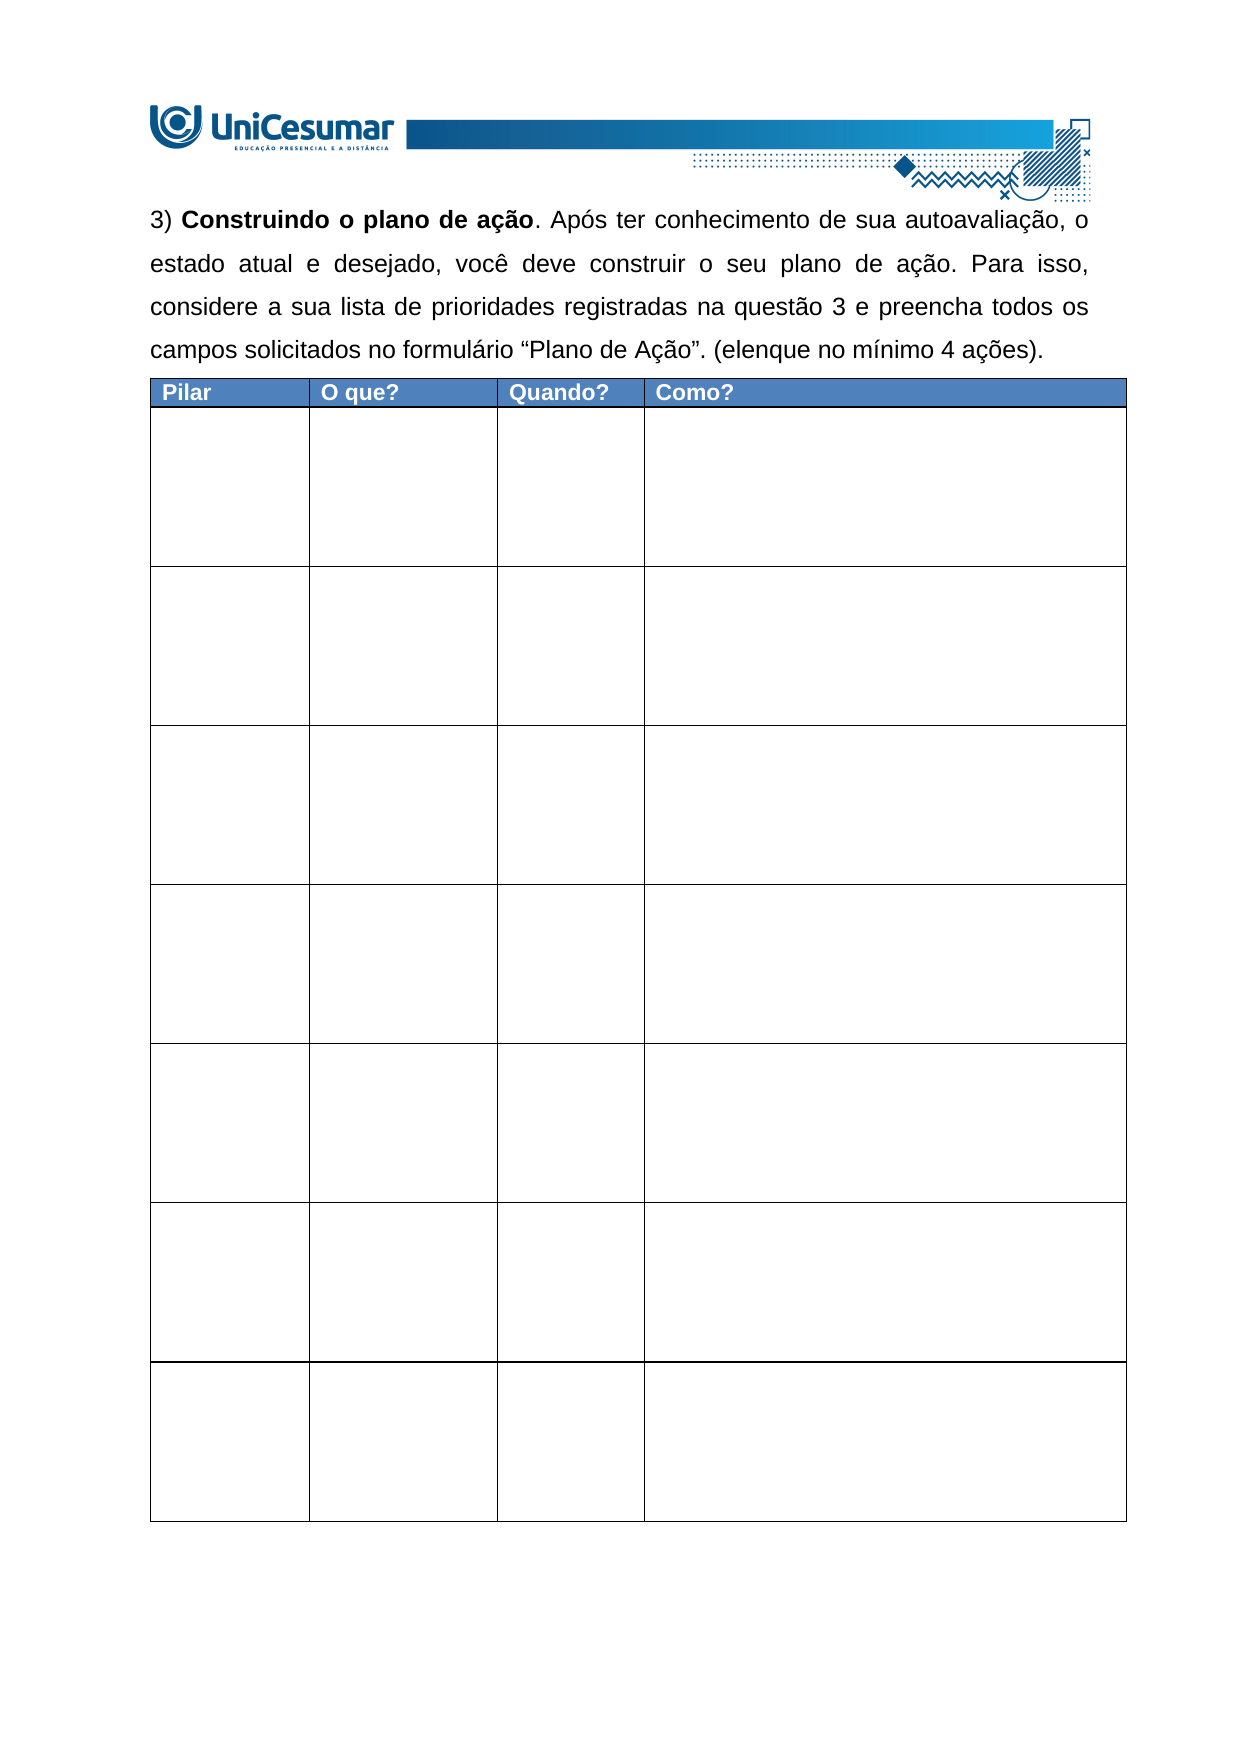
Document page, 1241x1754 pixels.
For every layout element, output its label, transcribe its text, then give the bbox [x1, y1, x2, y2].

table_cell [645, 885, 1126, 1043]
table_cell [645, 726, 1126, 884]
table_cell [310, 408, 497, 566]
table_cell [310, 567, 497, 725]
table_cell [151, 1044, 309, 1202]
table_cell [310, 1203, 497, 1361]
table_cell [645, 1203, 1126, 1361]
table_cell [498, 1363, 644, 1521]
text 3) Construindo o plano de ação. Após ter conhecimento de sua autoavaliação, o estado atual e desejado, você deve construir o seu plano de ação. Para isso, considere a sua lista de prioridades registradas na questão 3 e preencha todos os campos solicitados no formulário “Plano de Ação”. (elenque no mínimo 4 ações). [150, 205, 1090, 363]
table_cell [151, 408, 309, 566]
table_cell [151, 885, 309, 1043]
table_header Pilar [151, 379, 309, 406]
table_cell [151, 567, 309, 725]
table_cell [645, 1363, 1126, 1521]
table_cell [310, 1044, 497, 1202]
table_header O que? [310, 379, 497, 406]
table_cell [310, 885, 497, 1043]
table_cell [498, 885, 644, 1043]
table_header Quando? [498, 379, 644, 406]
table_cell [151, 726, 309, 884]
table_cell [310, 726, 497, 884]
table_cell [498, 1203, 644, 1361]
table_cell [310, 1363, 497, 1521]
table_cell [498, 1044, 644, 1202]
picture [150, 105, 1091, 202]
table_cell [645, 567, 1126, 725]
table_cell [498, 408, 644, 566]
table_cell [498, 726, 644, 884]
table_cell [151, 1363, 309, 1521]
table_cell [498, 567, 644, 725]
table_header Como? [645, 379, 1126, 406]
table_cell [151, 1203, 309, 1361]
table_cell [645, 408, 1126, 566]
table_cell [645, 1044, 1126, 1202]
